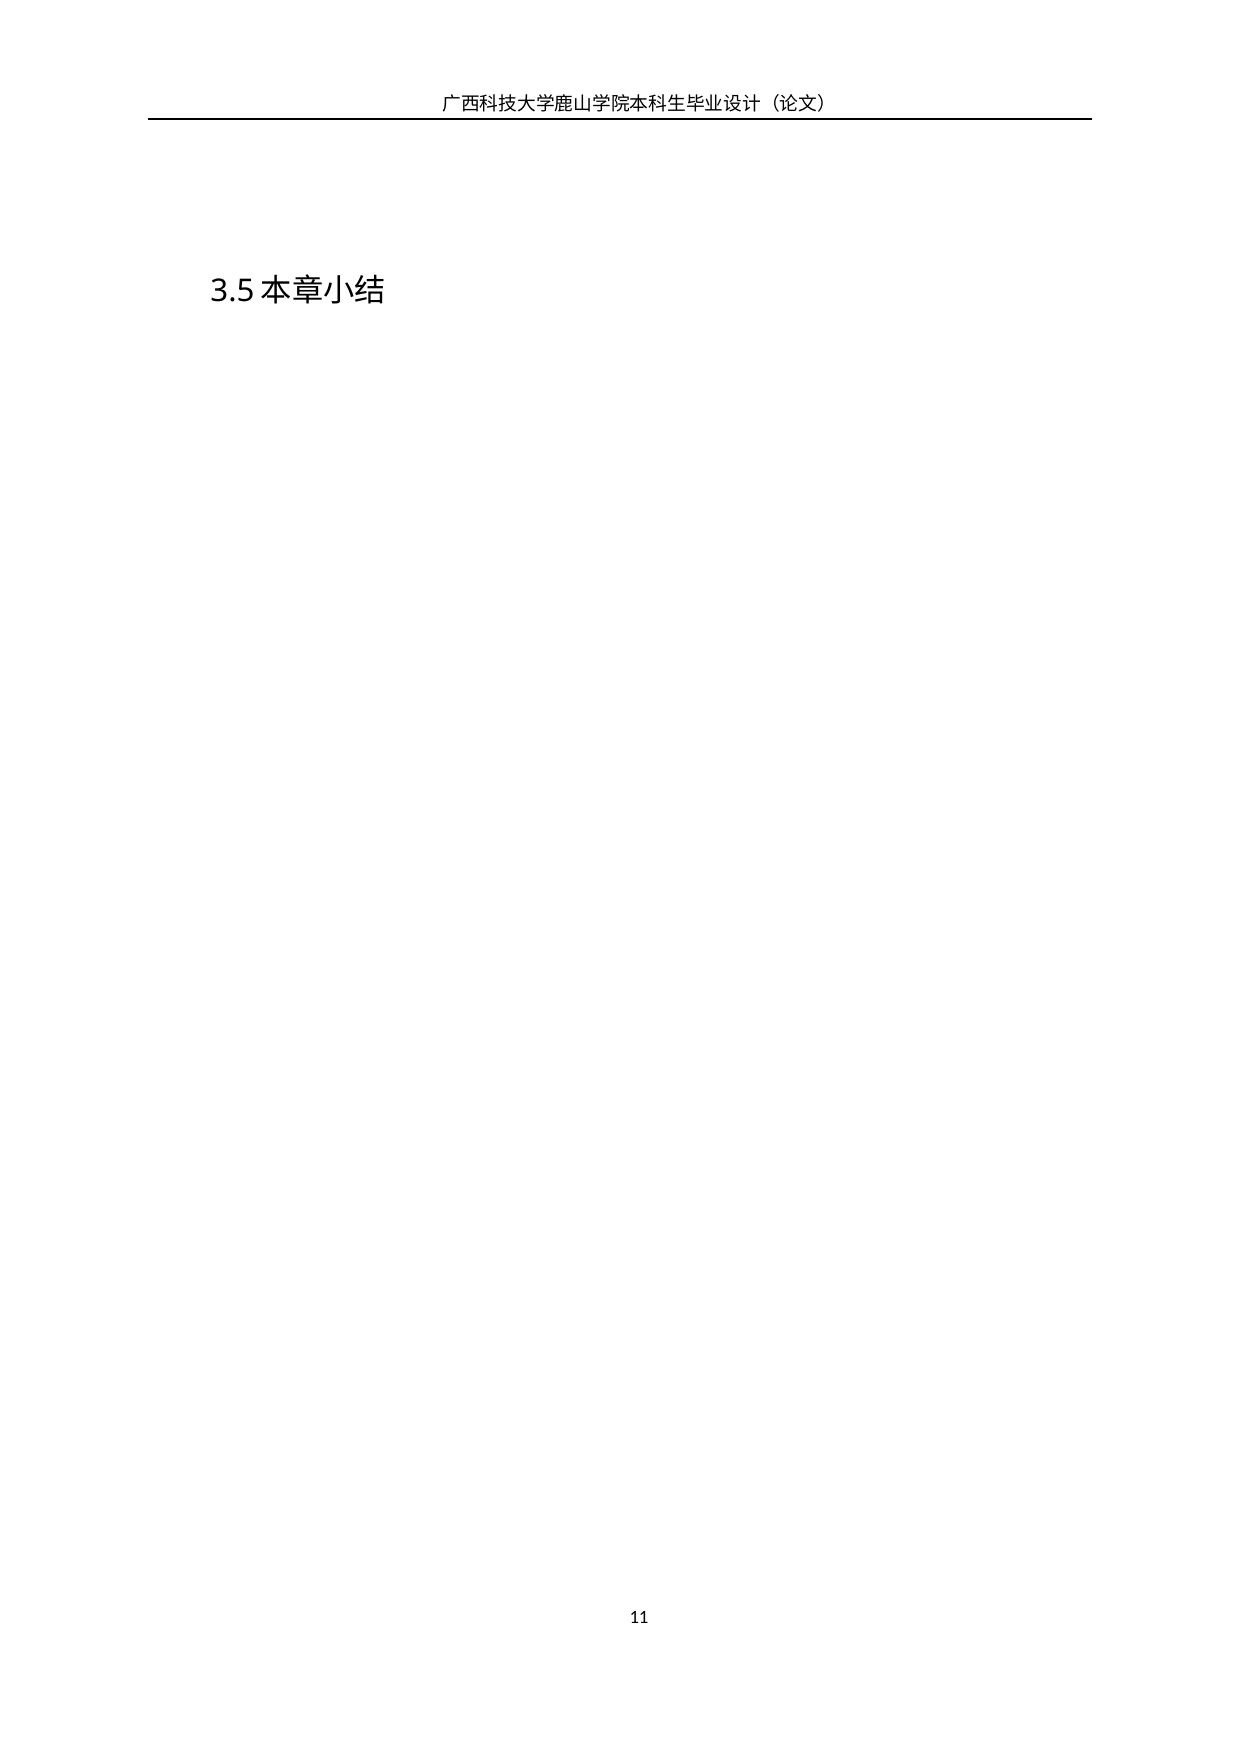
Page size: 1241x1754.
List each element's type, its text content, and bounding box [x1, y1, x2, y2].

text 3.5本章小结 [148, 265, 1092, 311]
